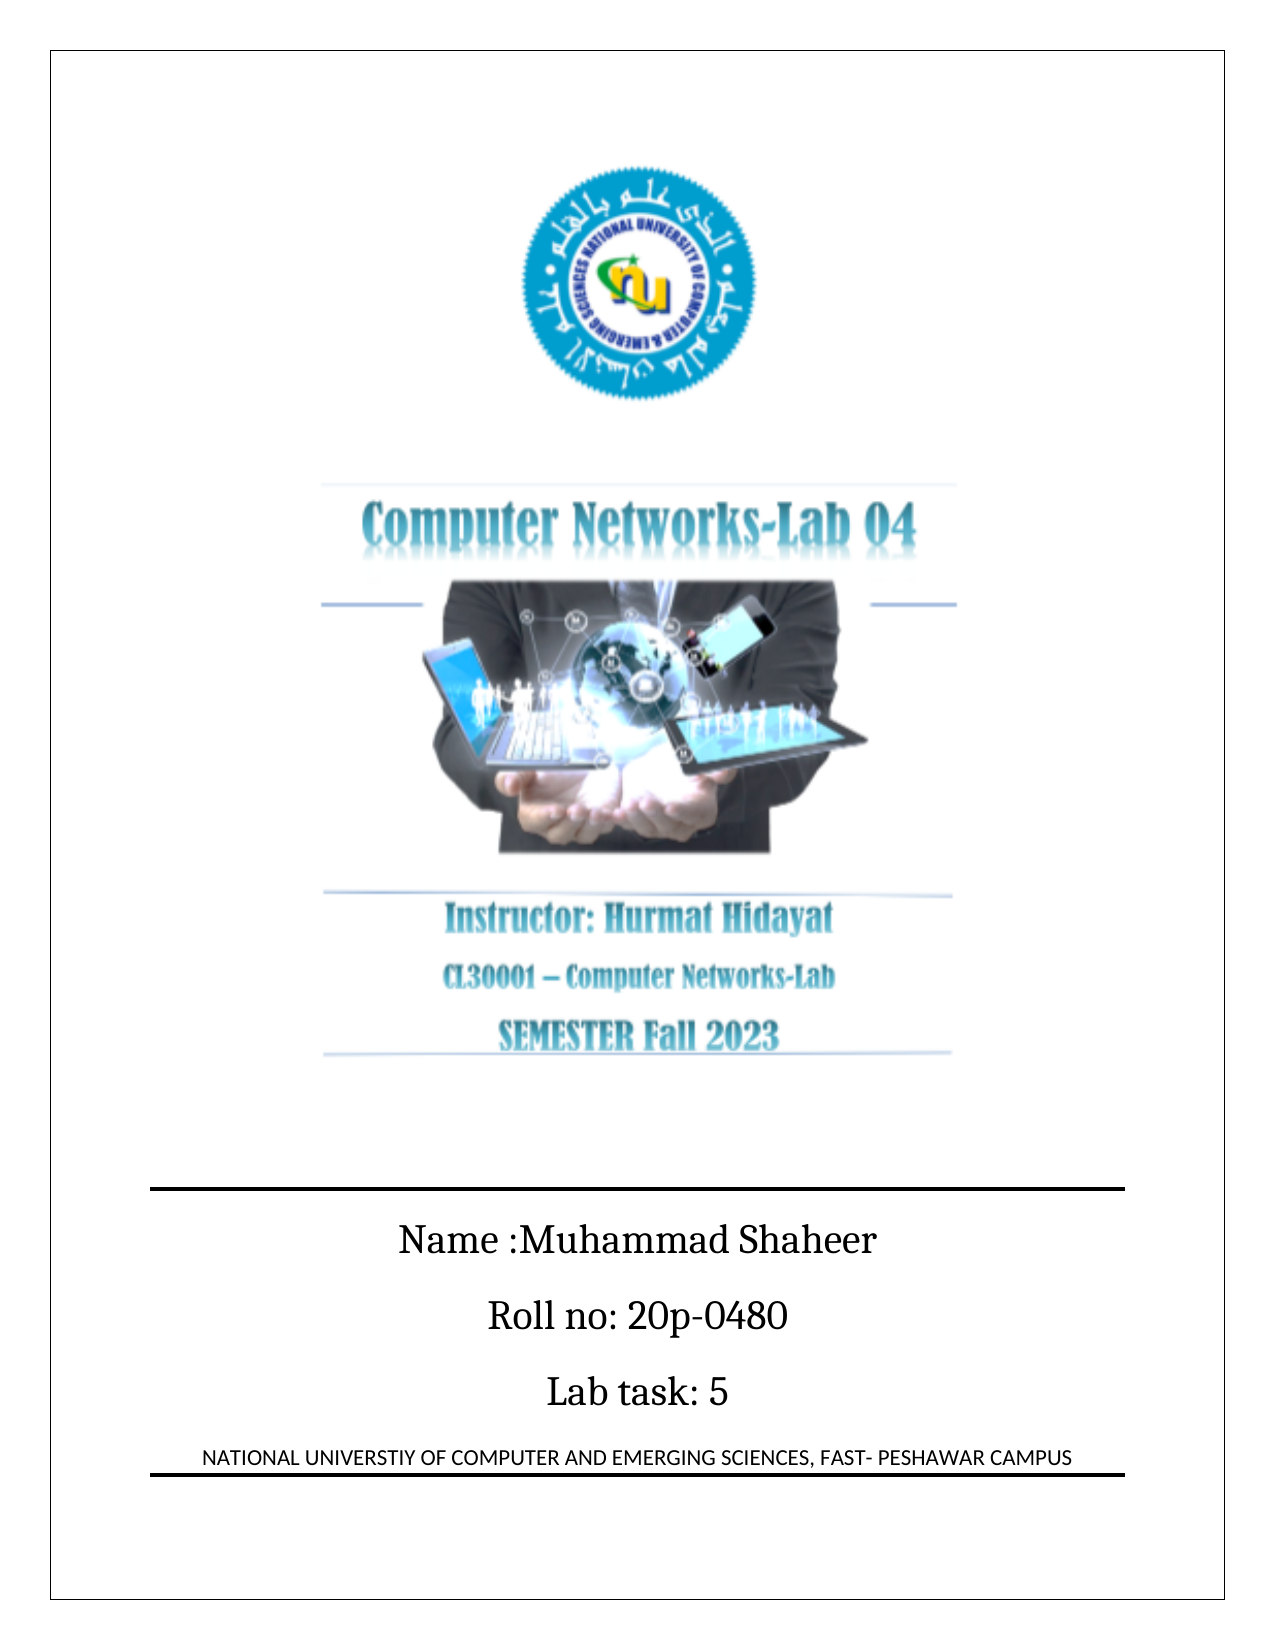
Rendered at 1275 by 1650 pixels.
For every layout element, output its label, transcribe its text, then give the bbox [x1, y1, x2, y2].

picture [297, 150, 978, 1105]
text NATIONAL UNIVERSTIY OF COMPUTER AND EMERGING SCIENCES, FAST- PESHAWAR CAMPUS [150, 1443, 1125, 1473]
text Name :Muhammad Shaheer [150, 1216, 1125, 1263]
text Roll no: 20p-0480 [150, 1292, 1125, 1339]
text Lab task: 5 [150, 1367, 1125, 1415]
